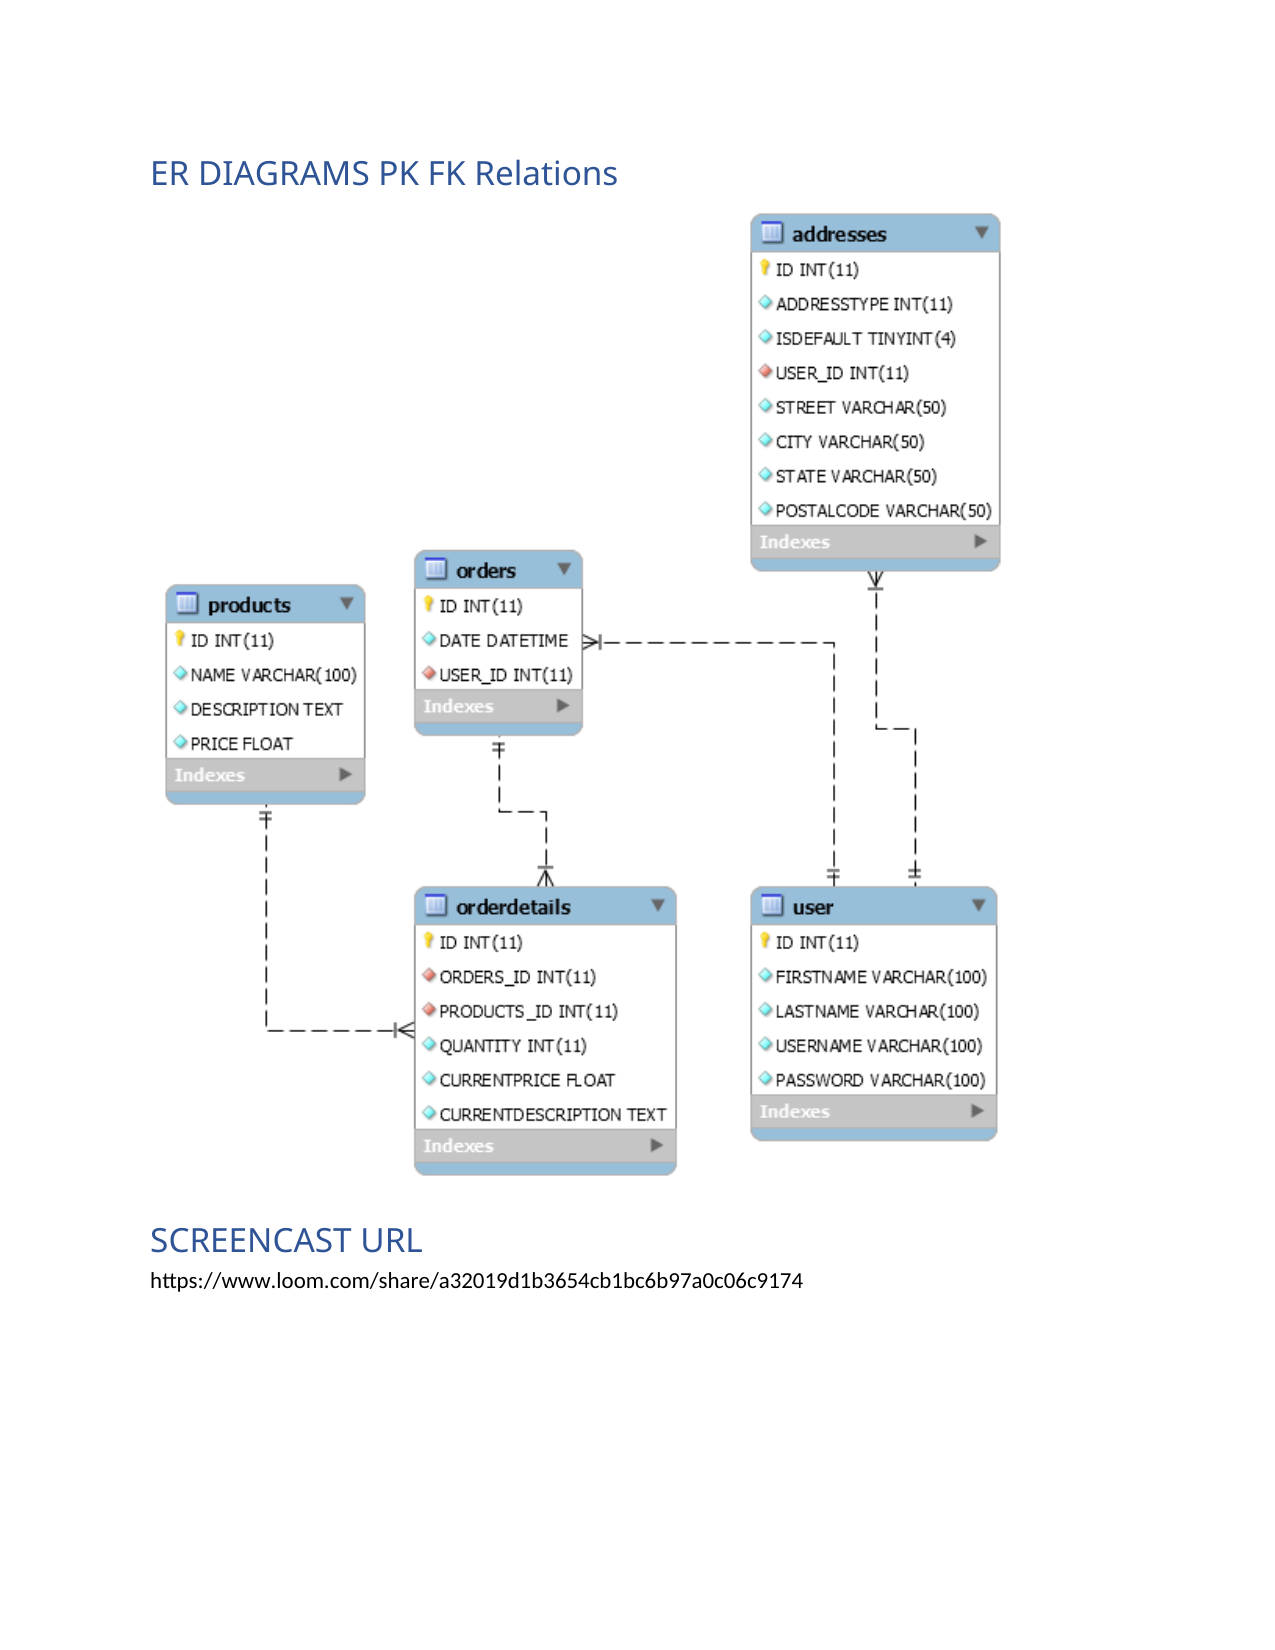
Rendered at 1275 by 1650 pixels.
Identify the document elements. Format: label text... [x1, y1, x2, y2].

subtitle SCREENCAST URL [150, 1217, 1125, 1262]
subtitle ER DIAGRAMS PK FK Relations [150, 150, 1125, 195]
text https://www.loom.com/share/a32019d1b3654cb1bc6b97a0c06c9174 [150, 1266, 1125, 1294]
picture [150, 198, 1014, 1190]
